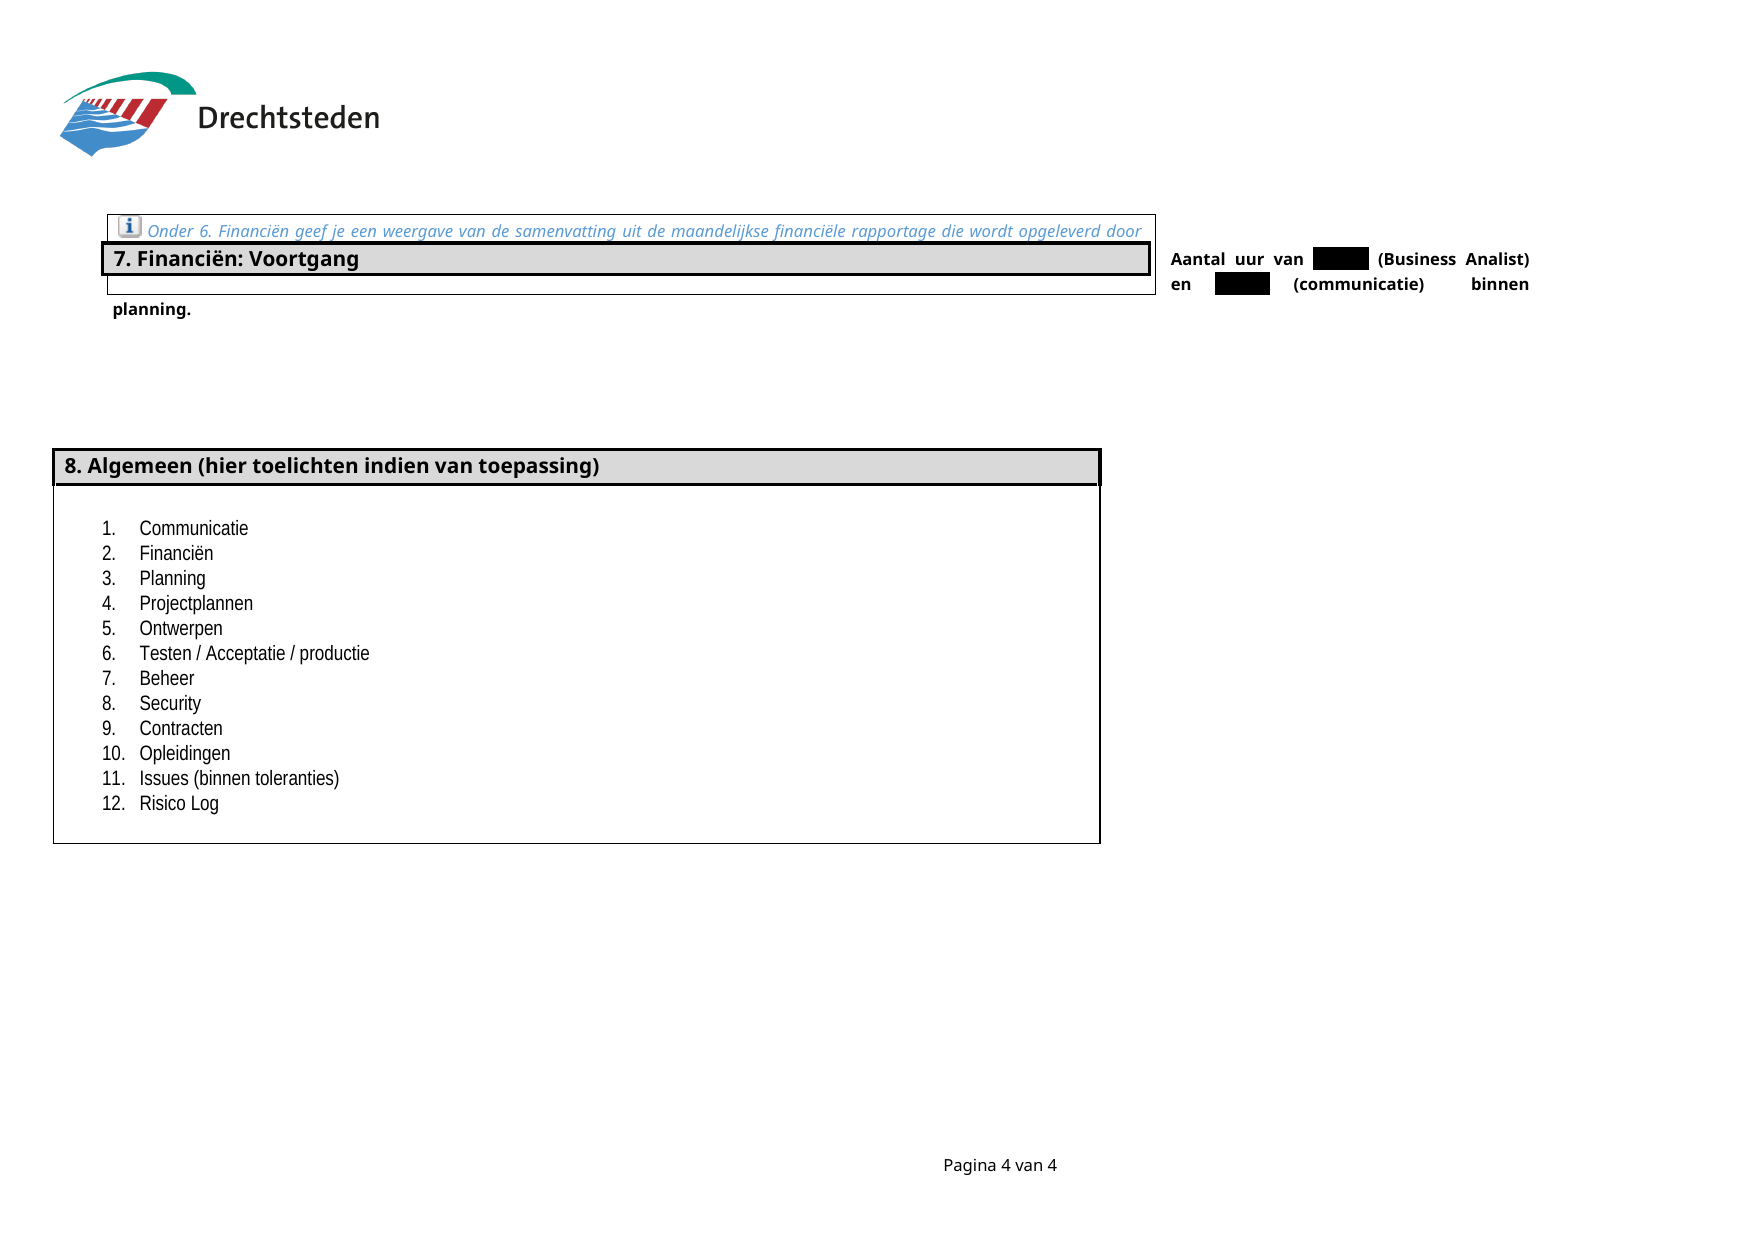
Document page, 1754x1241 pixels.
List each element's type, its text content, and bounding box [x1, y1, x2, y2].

picture [53, 36, 385, 195]
text Aantal uur van XXXXX (Business Analist) en XXXXX (communicatie) binnen planning. [112, 245, 1529, 320]
table_header 7. Financiën: Voortgang [104, 245, 1148, 273]
table_header 8. Algemeen (hier toelichten indien van toepassing) [55, 451, 1098, 483]
picture [118, 215, 142, 238]
table_header Onder 6. Financiën geef je een weergave van de samenvatting uit de maandelijkse financiële rapportage die wordt opgeleverd door C&B. Eventueel geef je een tekstuele toelichting. [108, 215, 1155, 294]
table_cell Communicatie Financiën Planning Projectplannen Ontwerpen Testen / Acceptatie / productie Beheer Security Contracten Opleidingen Issues (binnen toleranties) Risico Log [54, 483, 1099, 843]
